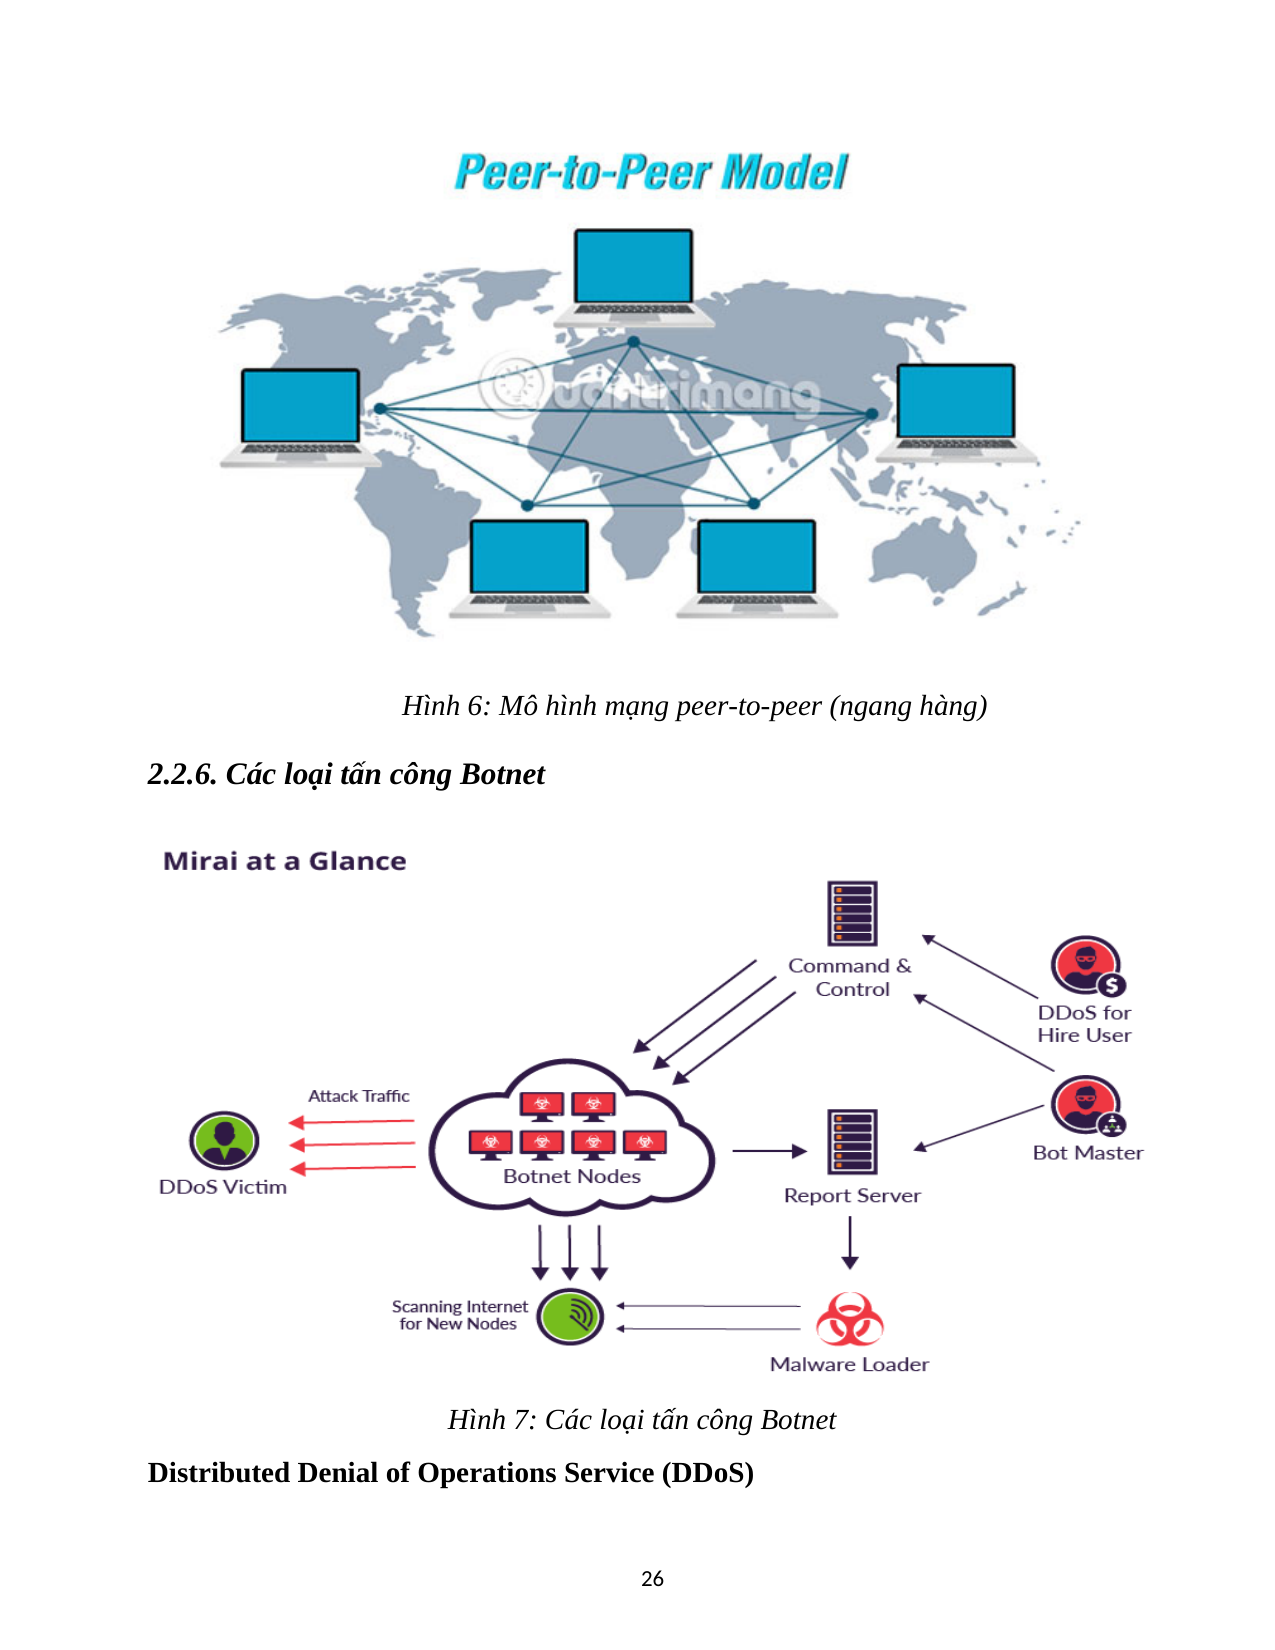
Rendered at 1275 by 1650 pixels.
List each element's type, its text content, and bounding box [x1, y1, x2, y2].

text 2.2.6. Các loại tấn công Botnet [148, 755, 1157, 791]
picture [147, 825, 1157, 1384]
text Hình 7: Các loại tấn công Botnet [373, 1402, 1157, 1436]
picture [147, 118, 1152, 655]
text Hình 6: Mô hình mạng peer-to-peer (ngang hàng) [298, 688, 1157, 721]
text Distributed Denial of Operations Service (DDoS) [148, 1455, 1157, 1489]
